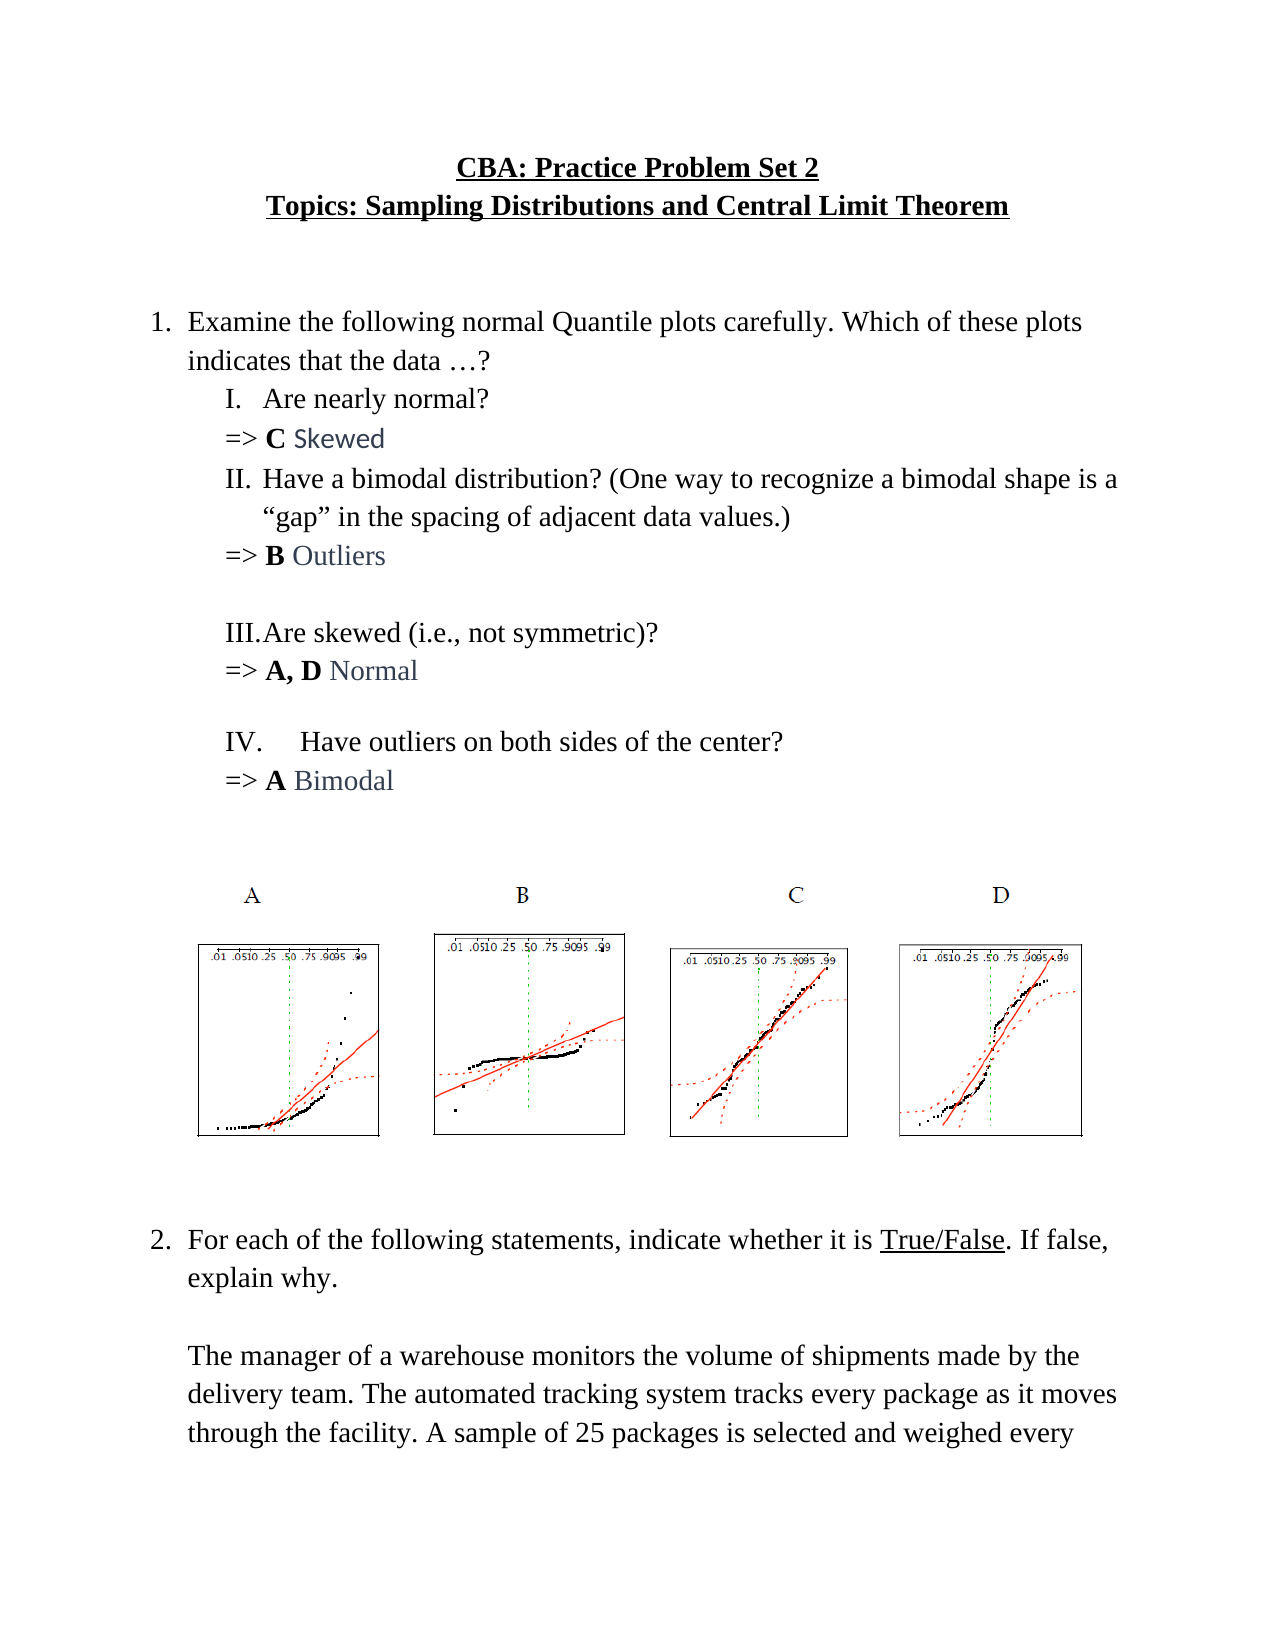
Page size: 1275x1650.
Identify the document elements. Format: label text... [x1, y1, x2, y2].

text => B Outliers [150, 538, 1125, 571]
list Are skewed (i.e., not symmetric)? [225, 615, 1125, 648]
list For each of the following statements, indicate whether it is True/False. If false, explain why. [150, 1222, 1125, 1294]
text CBA: Practice Problem Set 2 [150, 150, 1125, 183]
text => C Skewed [150, 420, 1125, 455]
list => A Bimodal [225, 763, 1125, 796]
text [187, 1338, 1125, 1448]
list Have outliers on both sides of the center? [225, 724, 1125, 758]
list Have a bimodal distribution? (One way to recognize a bimodal shape is a “gap” in the spacing of adjacent data values.) [225, 461, 1125, 533]
text Topics: Sampling Distributions and Central Limit Theorem [150, 188, 1125, 222]
list Are nearly normal? [225, 381, 1125, 415]
list Examine the following normal Quantile plots carefully. Which of these plots indicates that the data …? [150, 304, 1125, 376]
list => A, D Normal [225, 653, 1125, 687]
